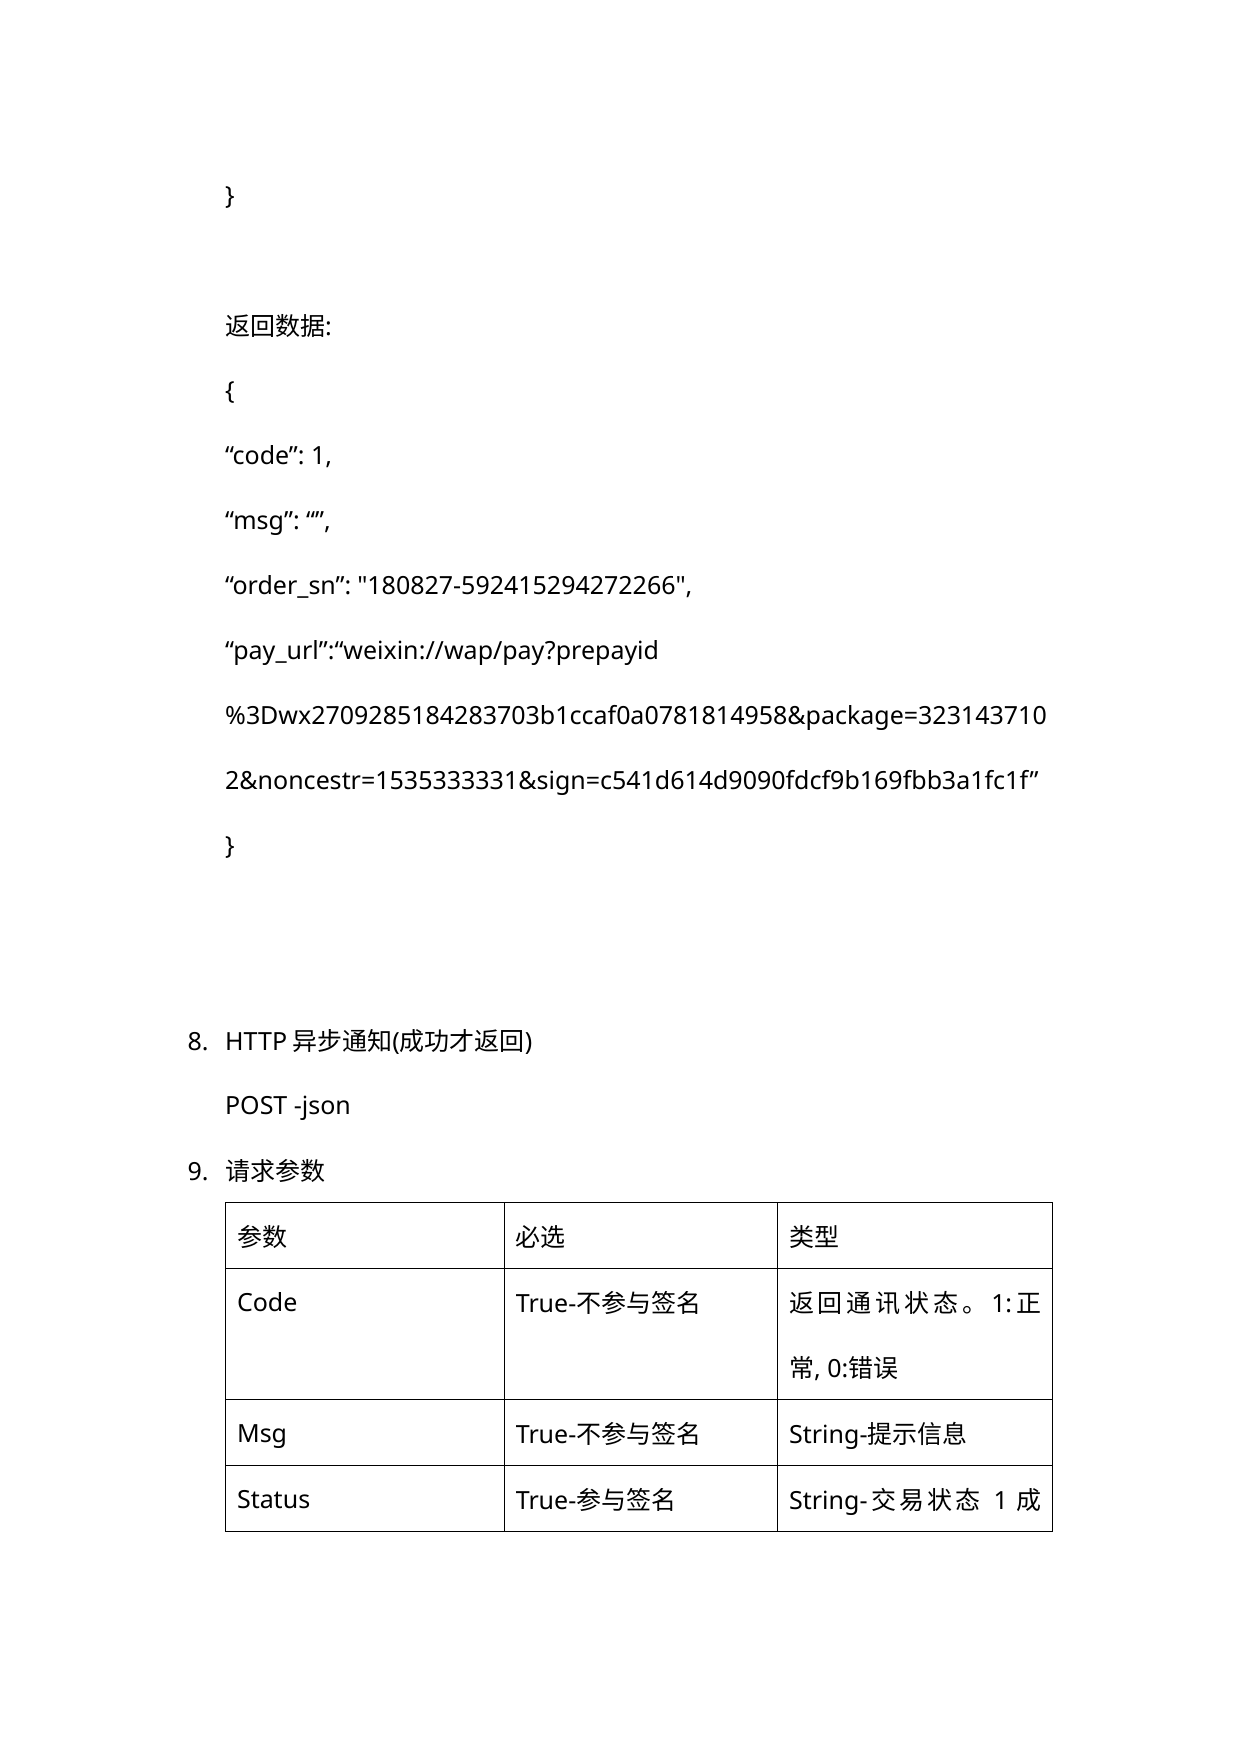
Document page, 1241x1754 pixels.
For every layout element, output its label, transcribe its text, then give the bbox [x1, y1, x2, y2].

text } [225, 812, 1053, 877]
table_header 必选 [505, 1203, 777, 1268]
list 请求参数 [187, 1137, 1053, 1202]
text “msg”: “”, [225, 487, 1053, 552]
table_cell Status [226, 1466, 504, 1531]
text 返回数据: [225, 292, 1053, 357]
text { [225, 357, 1053, 422]
list HTTP异步通知(成功才返回) [187, 1007, 1053, 1072]
table_header 类型 [778, 1203, 1052, 1268]
table_cell String-交易状态 1成功 0失败 [778, 1466, 1052, 1531]
table_header 参数 [226, 1203, 504, 1268]
text } [225, 162, 1053, 227]
table_cell 返回通讯状态。1:正常, 0:错误 [778, 1269, 1052, 1399]
text “code”: 1, [225, 422, 1053, 487]
table_cell True-不参与签名 [505, 1400, 777, 1465]
table_cell True-不参与签名 [505, 1269, 777, 1399]
list POST -json [225, 1072, 1053, 1137]
text “pay_url”:“weixin://wap/pay?prepayid%3Dwx2709285184283703b1ccaf0a0781814958&package=3231437102&noncestr=1535333331&sign=c541d614d9090fdcf9b169fbb3a1fc1f” [225, 617, 1053, 812]
table_cell Code [226, 1269, 504, 1399]
text “order_sn”: "180827-592415294272266", [225, 552, 1053, 617]
table_cell String-提示信息 [778, 1400, 1052, 1465]
table_cell True-参与签名 [505, 1466, 777, 1531]
table_cell Msg [226, 1400, 504, 1465]
